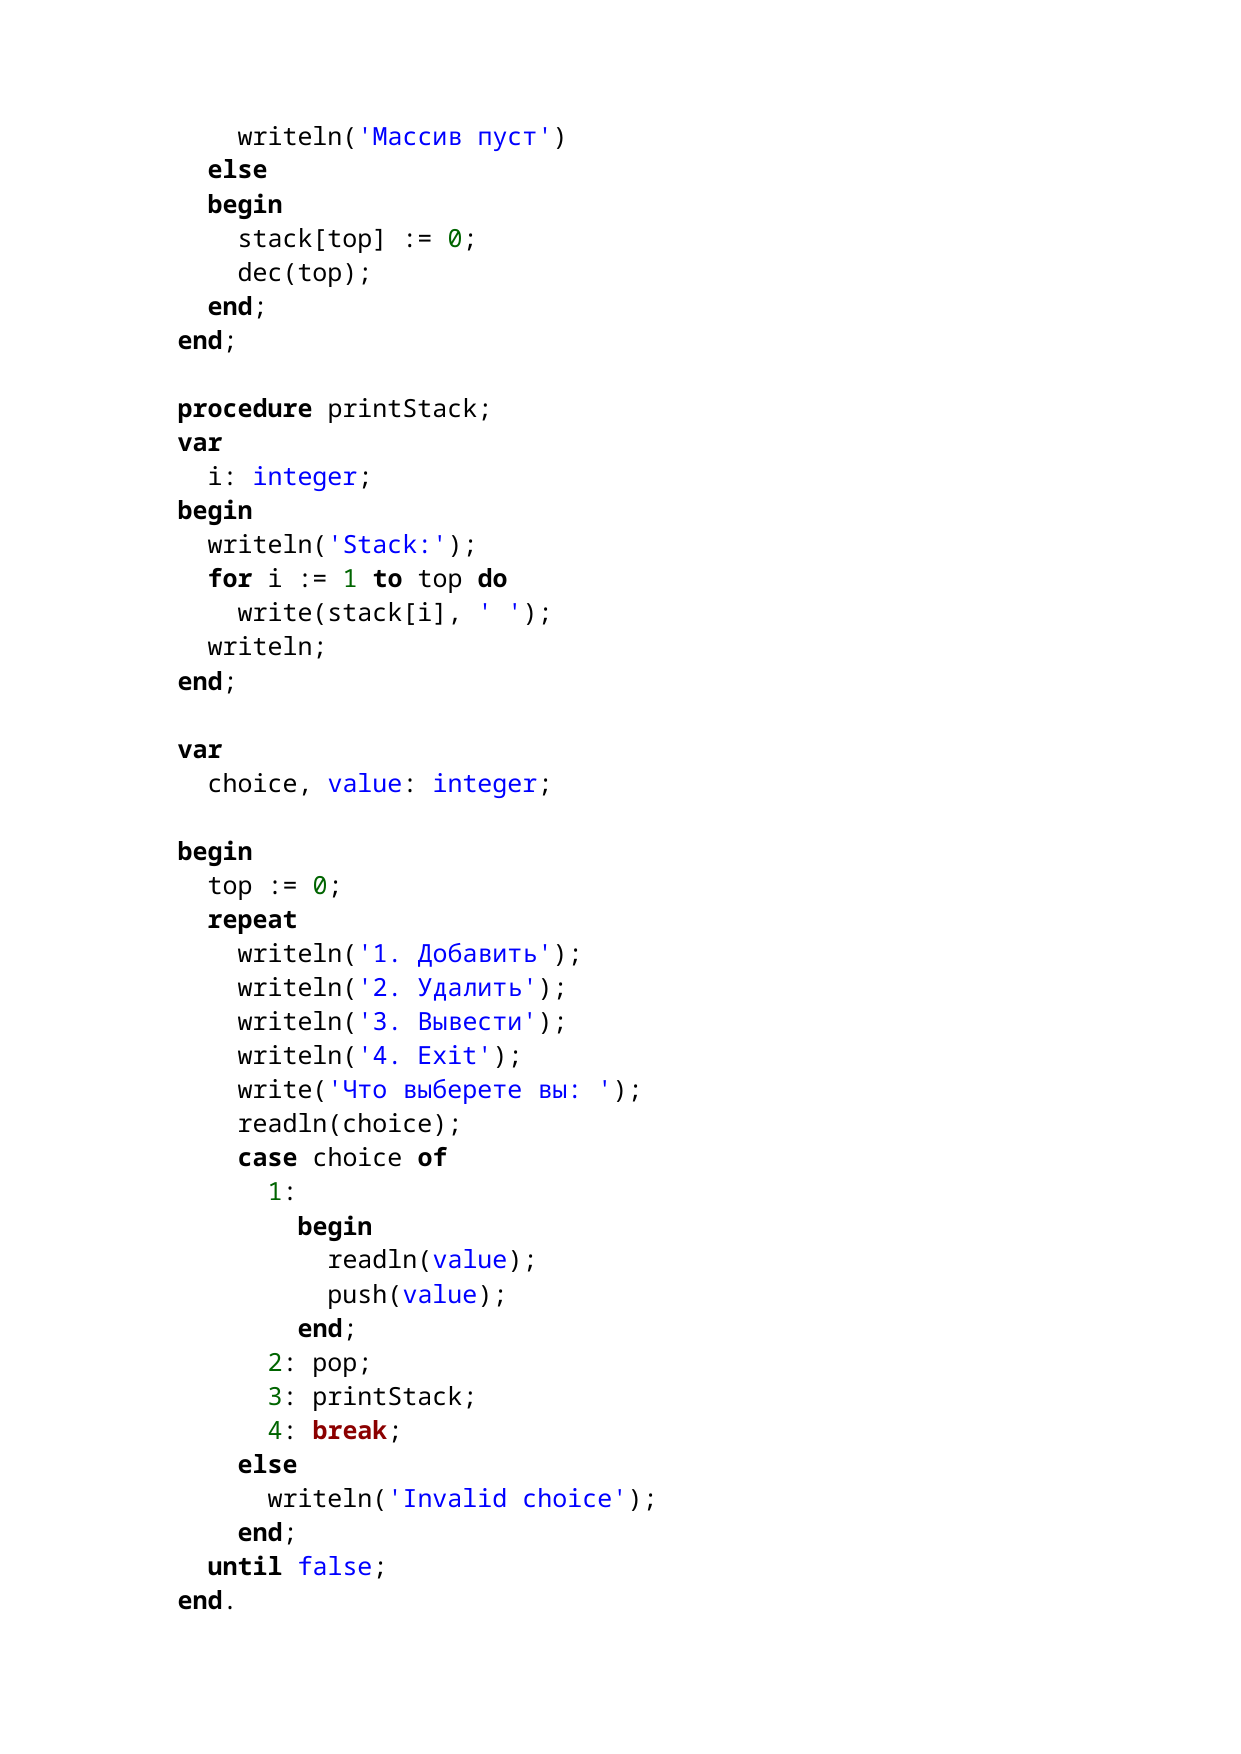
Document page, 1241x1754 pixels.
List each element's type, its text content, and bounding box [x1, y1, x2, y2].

text var [177, 425, 1152, 459]
text until false; [177, 1549, 1152, 1583]
text end; [177, 288, 1152, 322]
text begin [177, 1208, 1152, 1242]
text write('Что выберете вы: '); [177, 1072, 1152, 1106]
text end. [177, 1583, 1152, 1617]
text 2: pop; [177, 1344, 1152, 1378]
text else [177, 152, 1152, 186]
text case choice of [177, 1140, 1152, 1174]
text end; [177, 322, 1152, 357]
text choice, value: integer; [177, 765, 1152, 799]
text readln(value); [177, 1242, 1152, 1276]
text repeat [177, 902, 1152, 936]
text begin [177, 186, 1152, 220]
text stack[top] := 0; [177, 220, 1152, 254]
text writeln('Stack:'); [177, 527, 1152, 561]
text else [177, 1447, 1152, 1481]
text begin [177, 833, 1152, 867]
text writeln('1. Добавить'); [177, 936, 1152, 970]
text for i := 1 to top do [177, 561, 1152, 595]
text end; [177, 1310, 1152, 1344]
text write(stack[i], ' '); [177, 595, 1152, 629]
text top := 0; [177, 867, 1152, 902]
text writeln('4. Exit'); [177, 1038, 1152, 1072]
text 3: printStack; [177, 1378, 1152, 1412]
text writeln('3. Вывести'); [177, 1004, 1152, 1038]
text dec(top); [177, 254, 1152, 288]
text i: integer; [177, 459, 1152, 493]
text readln(choice); [177, 1106, 1152, 1140]
text var [177, 731, 1152, 765]
text writeln('Массив пуст') [177, 118, 1152, 152]
text begin [177, 493, 1152, 527]
text end; [177, 1515, 1152, 1549]
text push(value); [177, 1276, 1152, 1310]
text procedure printStack; [177, 391, 1152, 425]
text writeln('Invalid choice'); [177, 1481, 1152, 1515]
text 1: [177, 1174, 1152, 1208]
text 4: break; [177, 1412, 1152, 1447]
text end; [177, 663, 1152, 697]
text writeln('2. Удалить'); [177, 970, 1152, 1004]
text writeln; [177, 629, 1152, 663]
